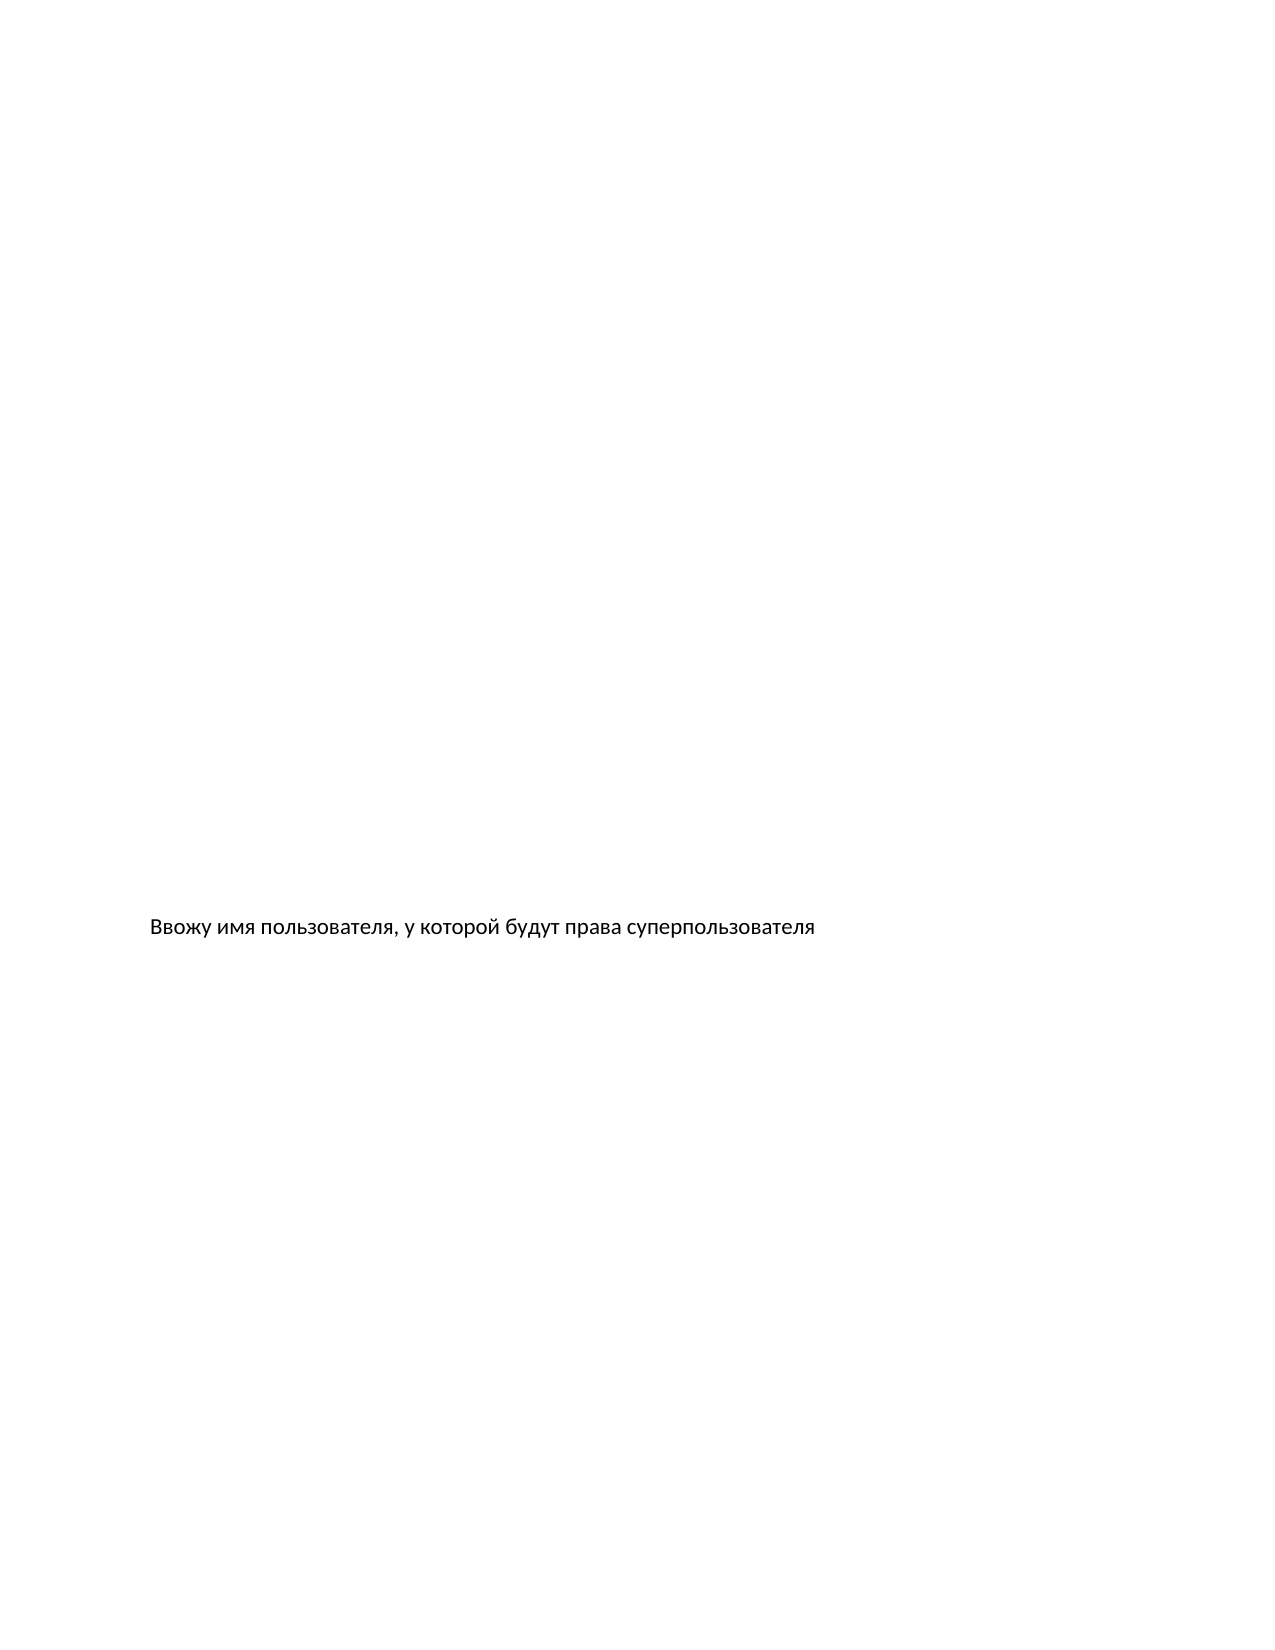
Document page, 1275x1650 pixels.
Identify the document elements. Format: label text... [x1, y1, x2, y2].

text Ввожу имя пользователя, у которой будут права суперпользователя [150, 912, 1125, 940]
